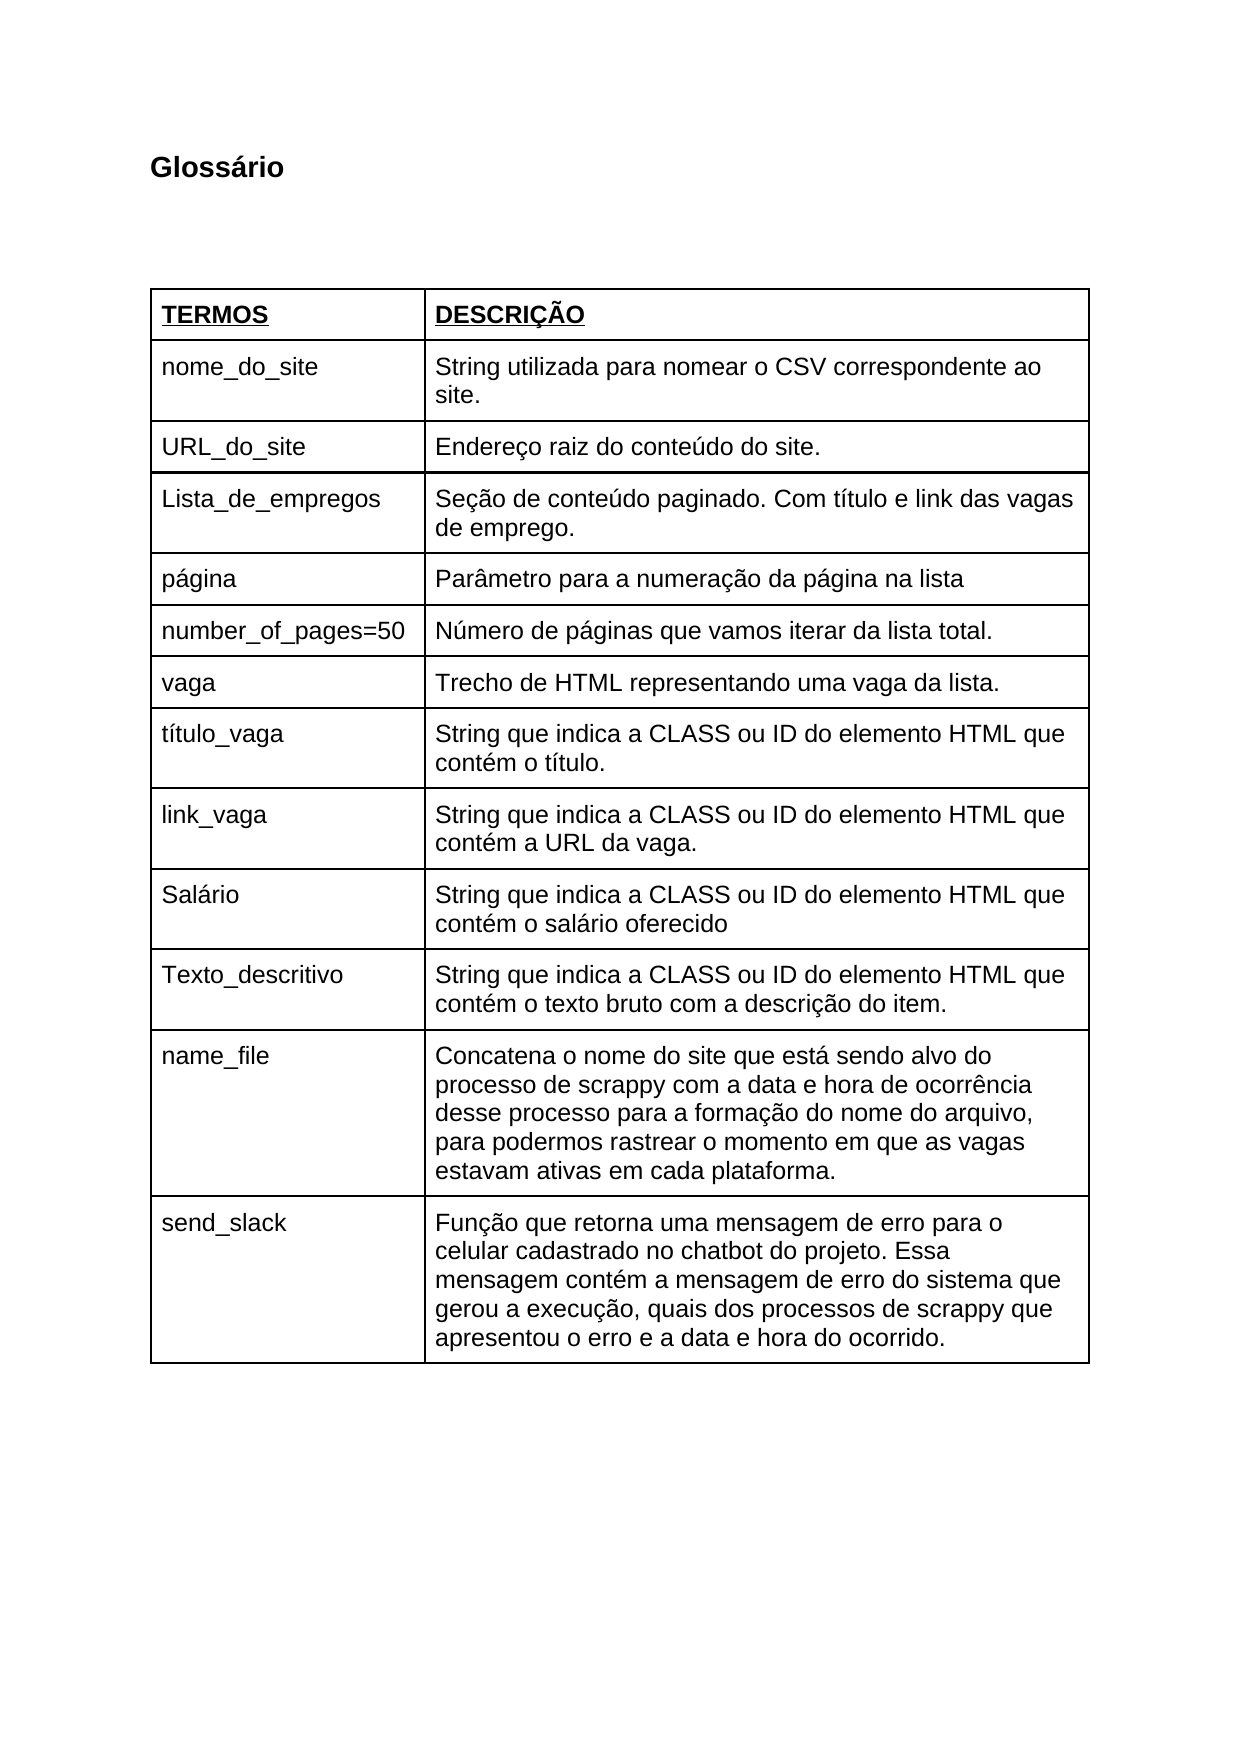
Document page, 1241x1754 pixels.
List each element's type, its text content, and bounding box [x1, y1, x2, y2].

table_header DESCRIÇÃO [426, 290, 1088, 339]
table_cell Texto_descritivo [152, 950, 424, 1028]
table_cell Seção de conteúdo paginado. Com título e link das vagas de emprego. [426, 474, 1088, 552]
table_cell String que indica a CLASS ou ID do elemento HTML que contém o título. [426, 709, 1088, 787]
table_cell link_vaga [152, 789, 424, 868]
table_cell String que indica a CLASS ou ID do elemento HTML que contém o salário oferecido [426, 870, 1088, 948]
table_cell título_vaga [152, 709, 424, 787]
table_cell Lista_de_empregos [152, 474, 424, 552]
table_cell Função que retorna uma mensagem de erro para o celular cadastrado no chatbot do projeto. Essa mensagem contém a mensagem de erro do sistema que gerou a execução, quais dos processos de scrappy que apresentou o erro e a data e hora do ocorrido. [426, 1197, 1088, 1362]
table_cell página [152, 554, 424, 603]
table_cell String que indica a CLASS ou ID do elemento HTML que contém a URL da vaga. [426, 789, 1088, 868]
table_cell String utilizada para nomear o CSV correspondente ao site. [426, 341, 1088, 420]
table_cell number_of_pages=50 [152, 606, 424, 655]
table_cell Trecho de HTML representando uma vaga da lista. [426, 657, 1088, 707]
table_cell URL_do_site [152, 422, 424, 471]
table_cell String que indica a CLASS ou ID do elemento HTML que contém o texto bruto com a descrição do item. [426, 950, 1088, 1028]
table_cell name_file [152, 1031, 424, 1195]
table_cell Salário [152, 870, 424, 948]
table_header TERMOS [152, 290, 424, 339]
table_cell Endereço raiz do conteúdo do site. [426, 422, 1088, 471]
table_cell nome_do_site [152, 341, 424, 420]
table_cell vaga [152, 657, 424, 707]
table_cell Concatena o nome do site que está sendo alvo do processo de scrappy com a data e hora de ocorrência desse processo para a formação do nome do arquivo, para podermos rastrear o momento em que as vagas estavam ativas em cada plataforma. [426, 1031, 1088, 1195]
table_cell Parâmetro para a numeração da página na lista [426, 554, 1088, 603]
table_cell send_slack [152, 1197, 424, 1362]
table_cell Número de páginas que vamos iterar da lista total. [426, 606, 1088, 655]
text Glossário [150, 150, 1090, 183]
